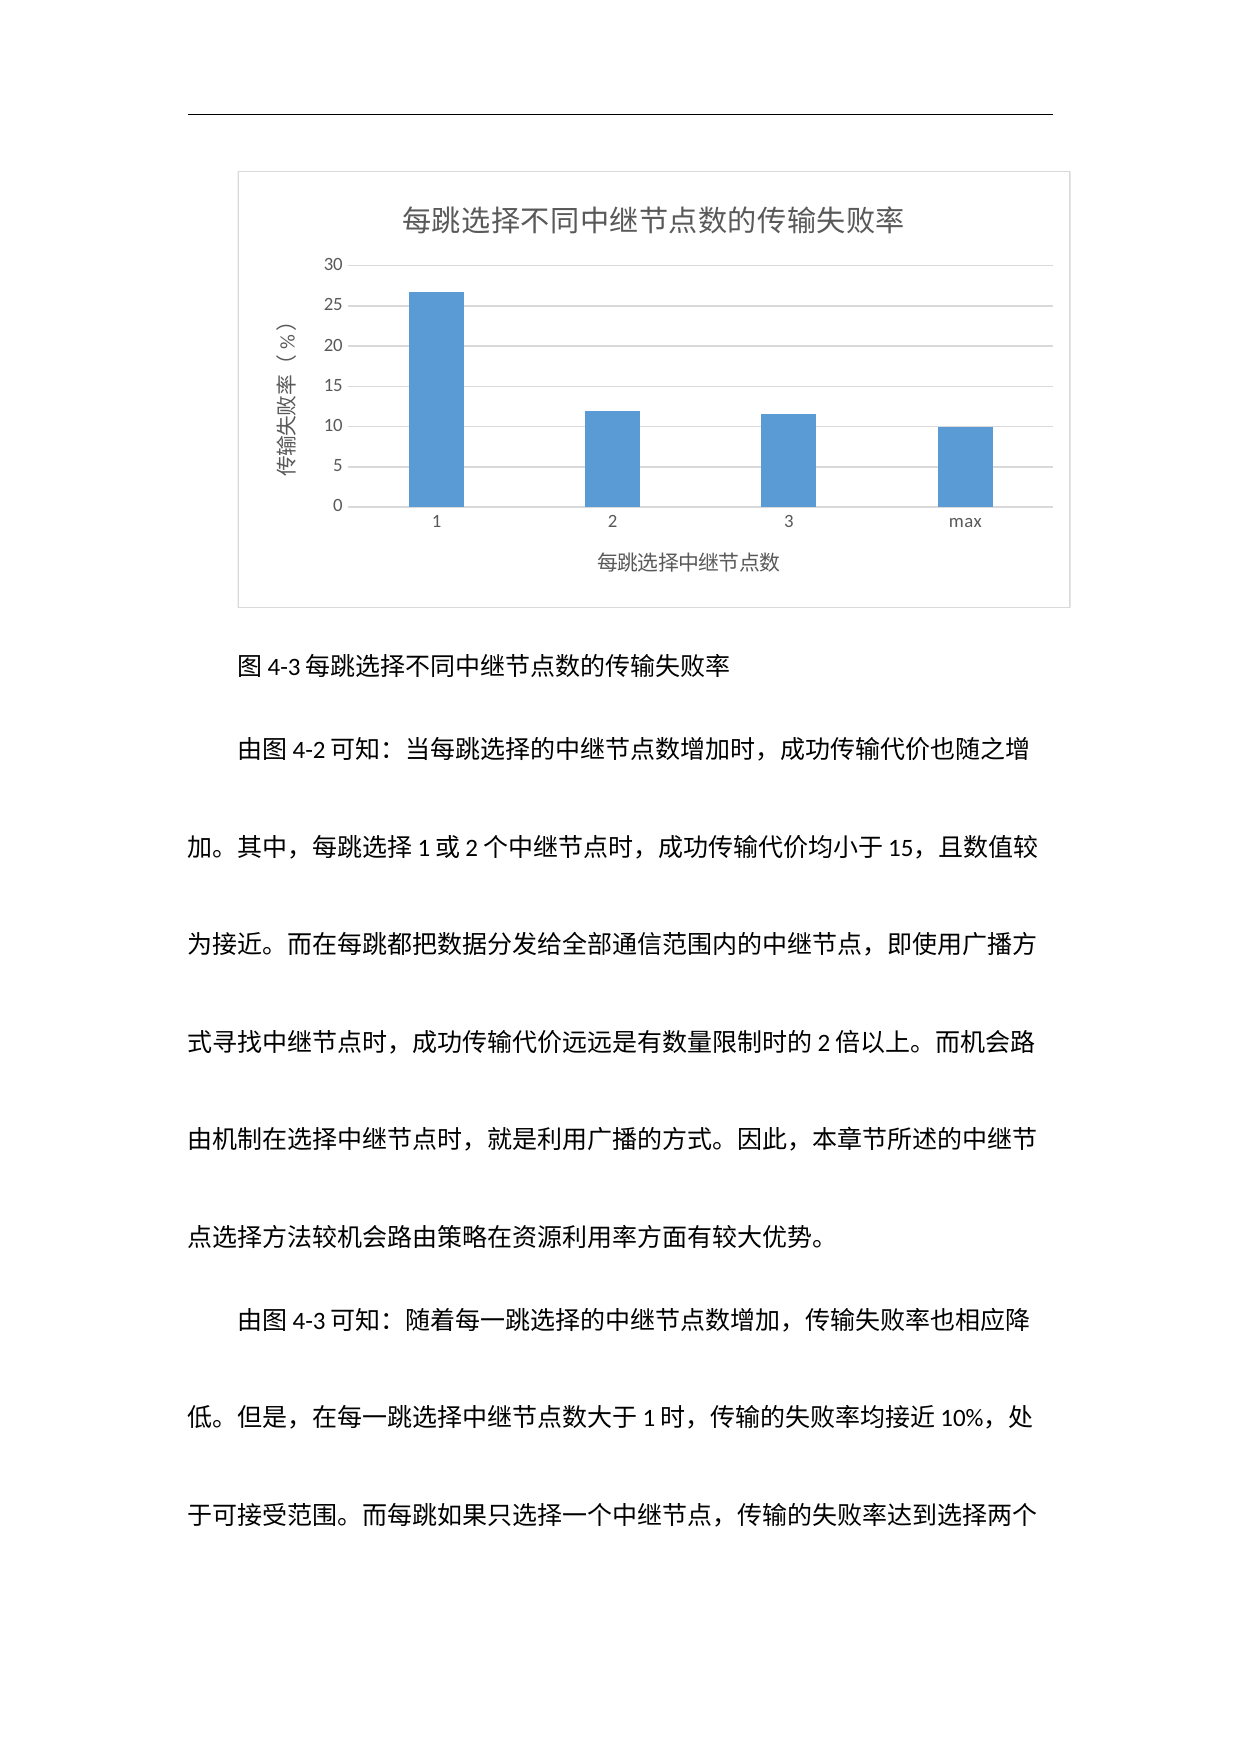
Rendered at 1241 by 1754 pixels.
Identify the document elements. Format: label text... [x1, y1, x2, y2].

text 由图4-2可知：当每跳选择的中继节点数增加时，成功传输代价也随之增加。其中，每跳选择1或2个中继节点时，成功传输代价均小于15，且数值较为接近。而在每跳都把数据分发给全部通信范围内的中继节点，即使用广播方式寻找中继节点时，成功传输代价远远是有数量限制时的2倍以上。而机会路由机制在选择中继节点时，就是利用广播的方式。因此，本章节所述的中继节点选择方法较机会路由策略在资源利用率方面有较大优势。 [187, 715, 1053, 1268]
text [187, 1286, 1053, 1546]
text 图4-3每跳选择不同中继节点数的传输失败率 [187, 632, 1053, 697]
